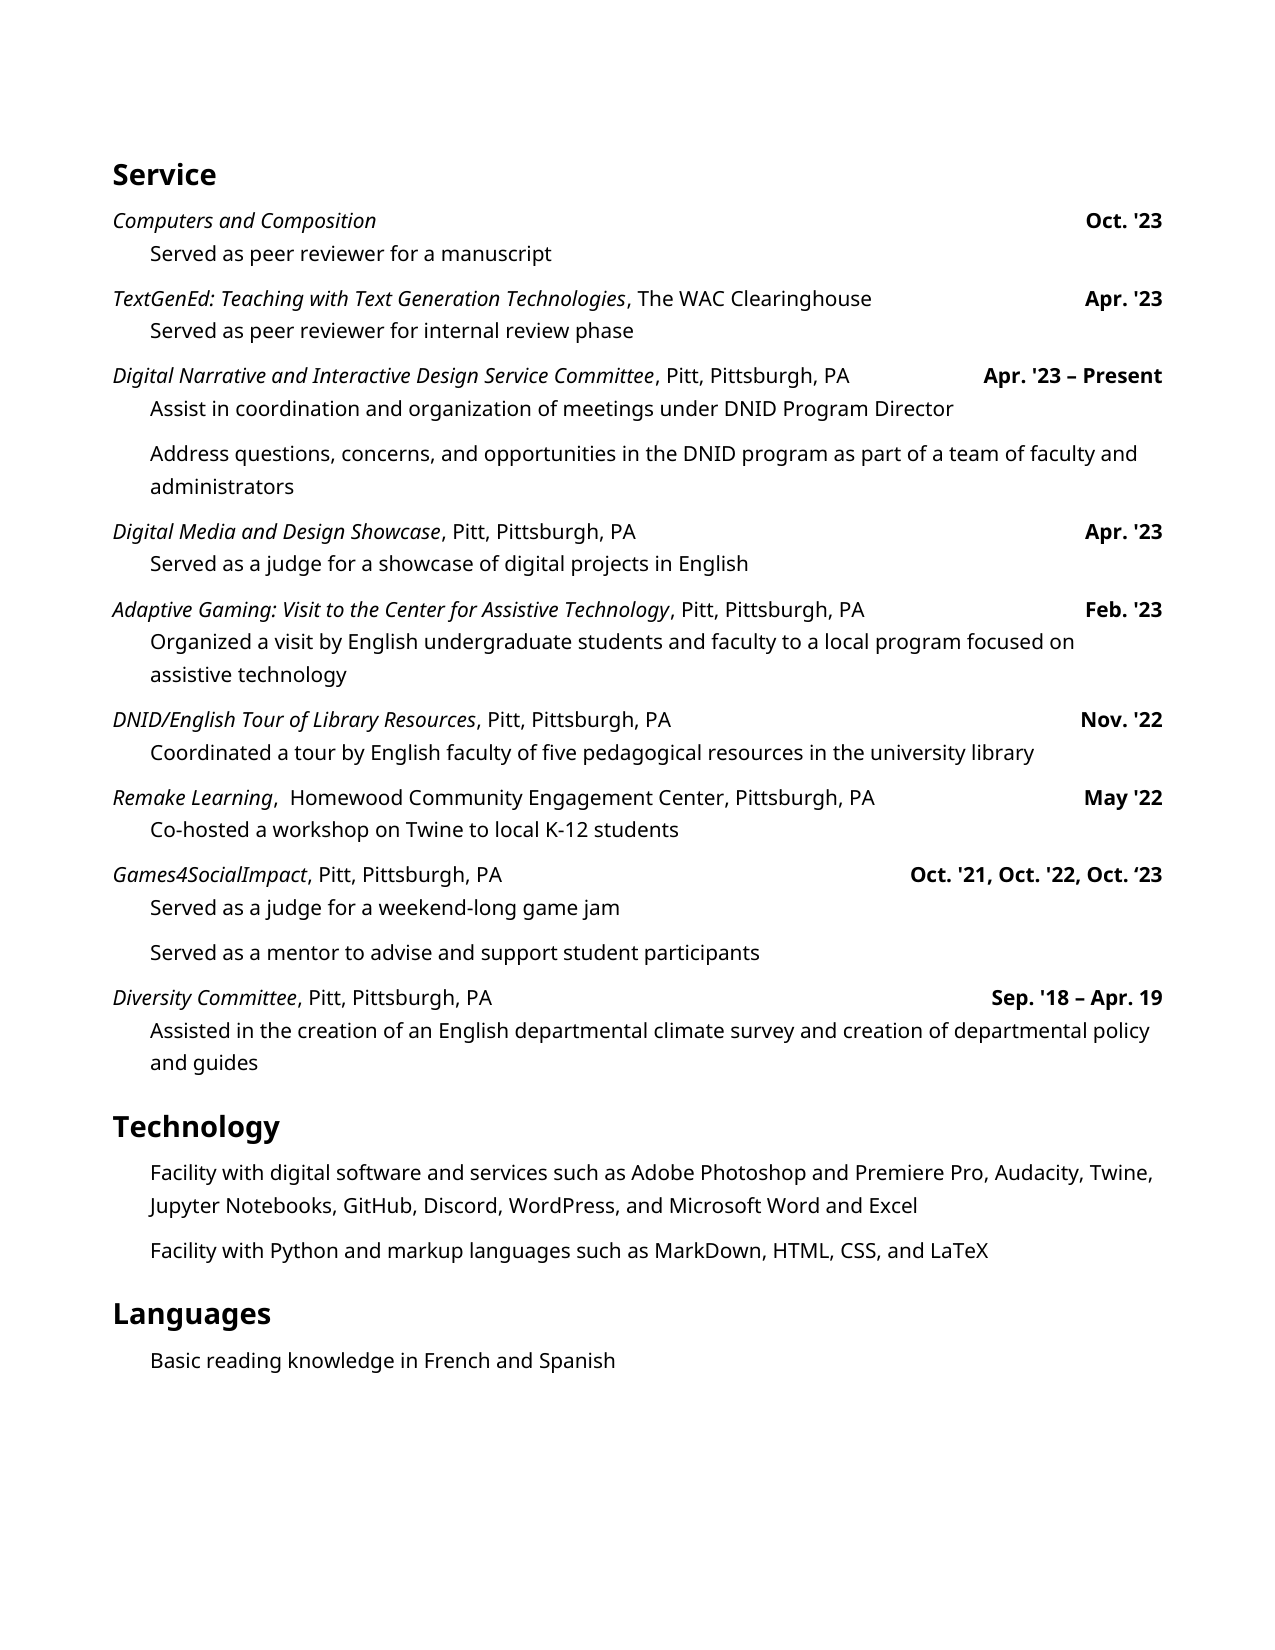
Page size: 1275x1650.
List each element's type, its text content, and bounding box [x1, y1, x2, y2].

list Served as a mentor to advise and support student participants [150, 938, 1162, 967]
list DNID/English Tour of Library Resources, Pitt, Pittsburgh, PA Nov. '22 [112, 705, 1162, 733]
list Served as a judge for a showcase of digital projects in English [150, 549, 1162, 578]
list Assist in coordination and organization of meetings under DNID Program Director [150, 394, 1162, 423]
list Basic reading knowledge in French and Spanish [150, 1346, 1162, 1374]
list Digital Media and Design Showcase, Pitt, Pittsburgh, PA Apr. '23 [112, 517, 1162, 545]
list Digital Narrative and Interactive Design Service Committee, Pitt, Pittsburgh, PA Apr. '23 – Present [112, 362, 1162, 390]
list Facility with Python and markup languages such as MarkDown, HTML, CSS, and LaTeX [150, 1236, 1162, 1264]
list Coordinated a tour by English faculty of five pedagogical resources in the university library [150, 738, 1162, 766]
list Served as a judge for a weekend-long game jam [150, 893, 1162, 921]
list Address questions, concerns, and opportunities in the DNID program as part of a team of faculty and administrators [150, 439, 1162, 500]
list Served as peer reviewer for a manuscript [150, 239, 1162, 267]
list Remake Learning, Homewood Community Engagement Center, Pittsburgh, PA May '22 [112, 783, 1162, 811]
subtitle Technology [112, 1106, 1162, 1146]
subtitle Languages [112, 1293, 1162, 1333]
subtitle Service [112, 154, 1162, 194]
list Computers and Composition Oct. '23 [112, 206, 1162, 234]
list Co-hosted a workshop on Twine to local K-12 students [150, 815, 1162, 844]
list Adaptive Gaming: Visit to the Center for Assistive Technology, Pitt, Pittsburgh, PA Feb. '23 [112, 595, 1162, 623]
list Diversity Committee, Pitt, Pittsburgh, PA Sep. '18 – Apr. 19 [112, 983, 1162, 1012]
list Games4SocialImpact, Pitt, Pittsburgh, PA Oct. '21, Oct. '22, Oct. ‘23 [112, 860, 1162, 889]
list TextGenEd: Teaching with Text Generation Technologies, The WAC Clearinghouse Apr. '23 [112, 284, 1162, 312]
list Served as peer reviewer for internal review phase [150, 316, 1162, 345]
list Facility with digital software and services such as Adobe Photoshop and Premiere Pro, Audacity, Twine, Jupyter Notebooks, GitHub, Discord, WordPress, and Microsoft Word and Excel [150, 1158, 1162, 1219]
list Assisted in the creation of an English departmental climate survey and creation of departmental policy and guides [150, 1016, 1162, 1077]
list Organized a visit by English undergraduate students and faculty to a local program focused on assistive technology [150, 627, 1162, 688]
